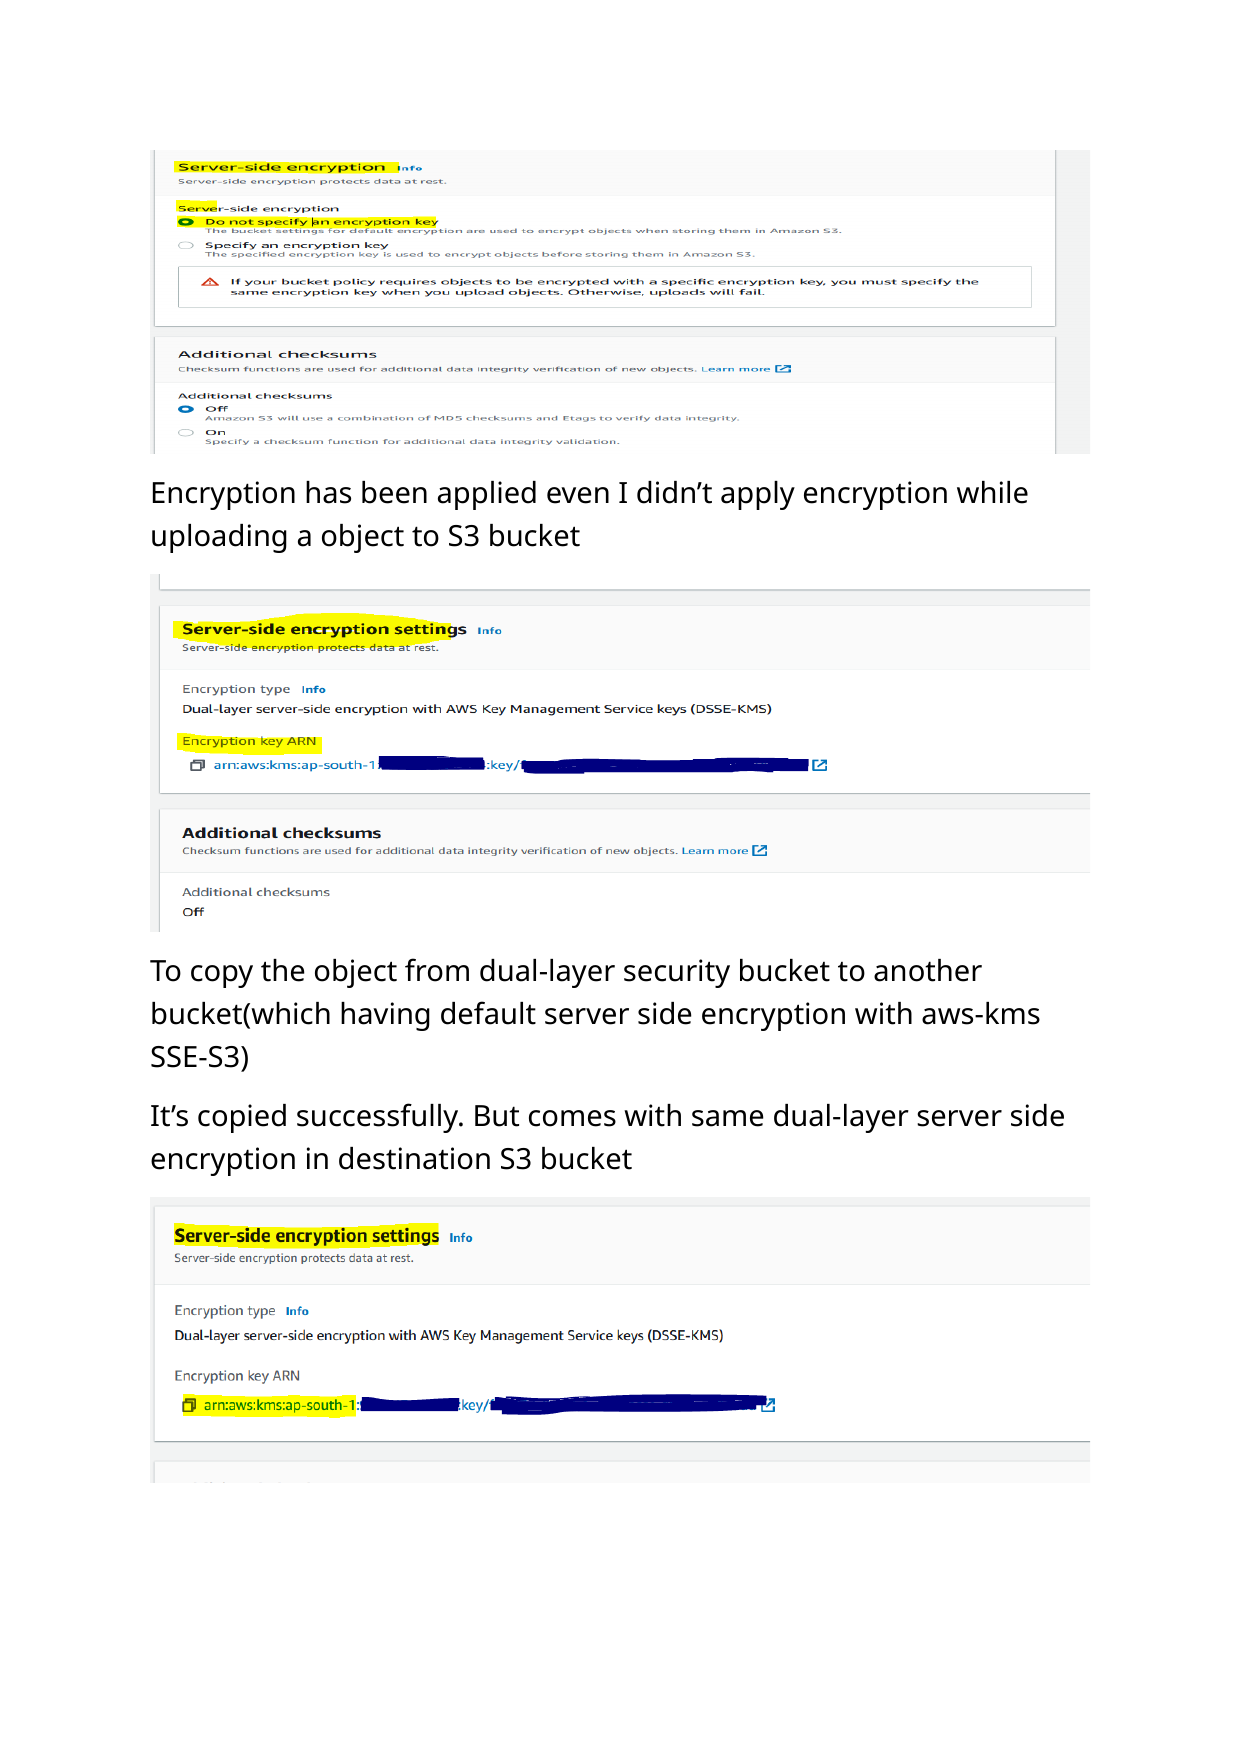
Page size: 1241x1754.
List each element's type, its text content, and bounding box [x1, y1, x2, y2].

picture [150, 574, 1091, 932]
picture [150, 1197, 1091, 1483]
text Encryption has been applied even I didn’t apply encryption while uploading a object to S3 bucket [150, 472, 1090, 554]
text To copy the object from dual-layer security bucket to another bucket(which having default server side encryption with aws-kms SSE-S3) [150, 950, 1090, 1076]
text It’s copied successfully. But comes with same dual-layer server side encryption in destination S3 bucket [150, 1096, 1090, 1178]
picture [150, 150, 1091, 454]
